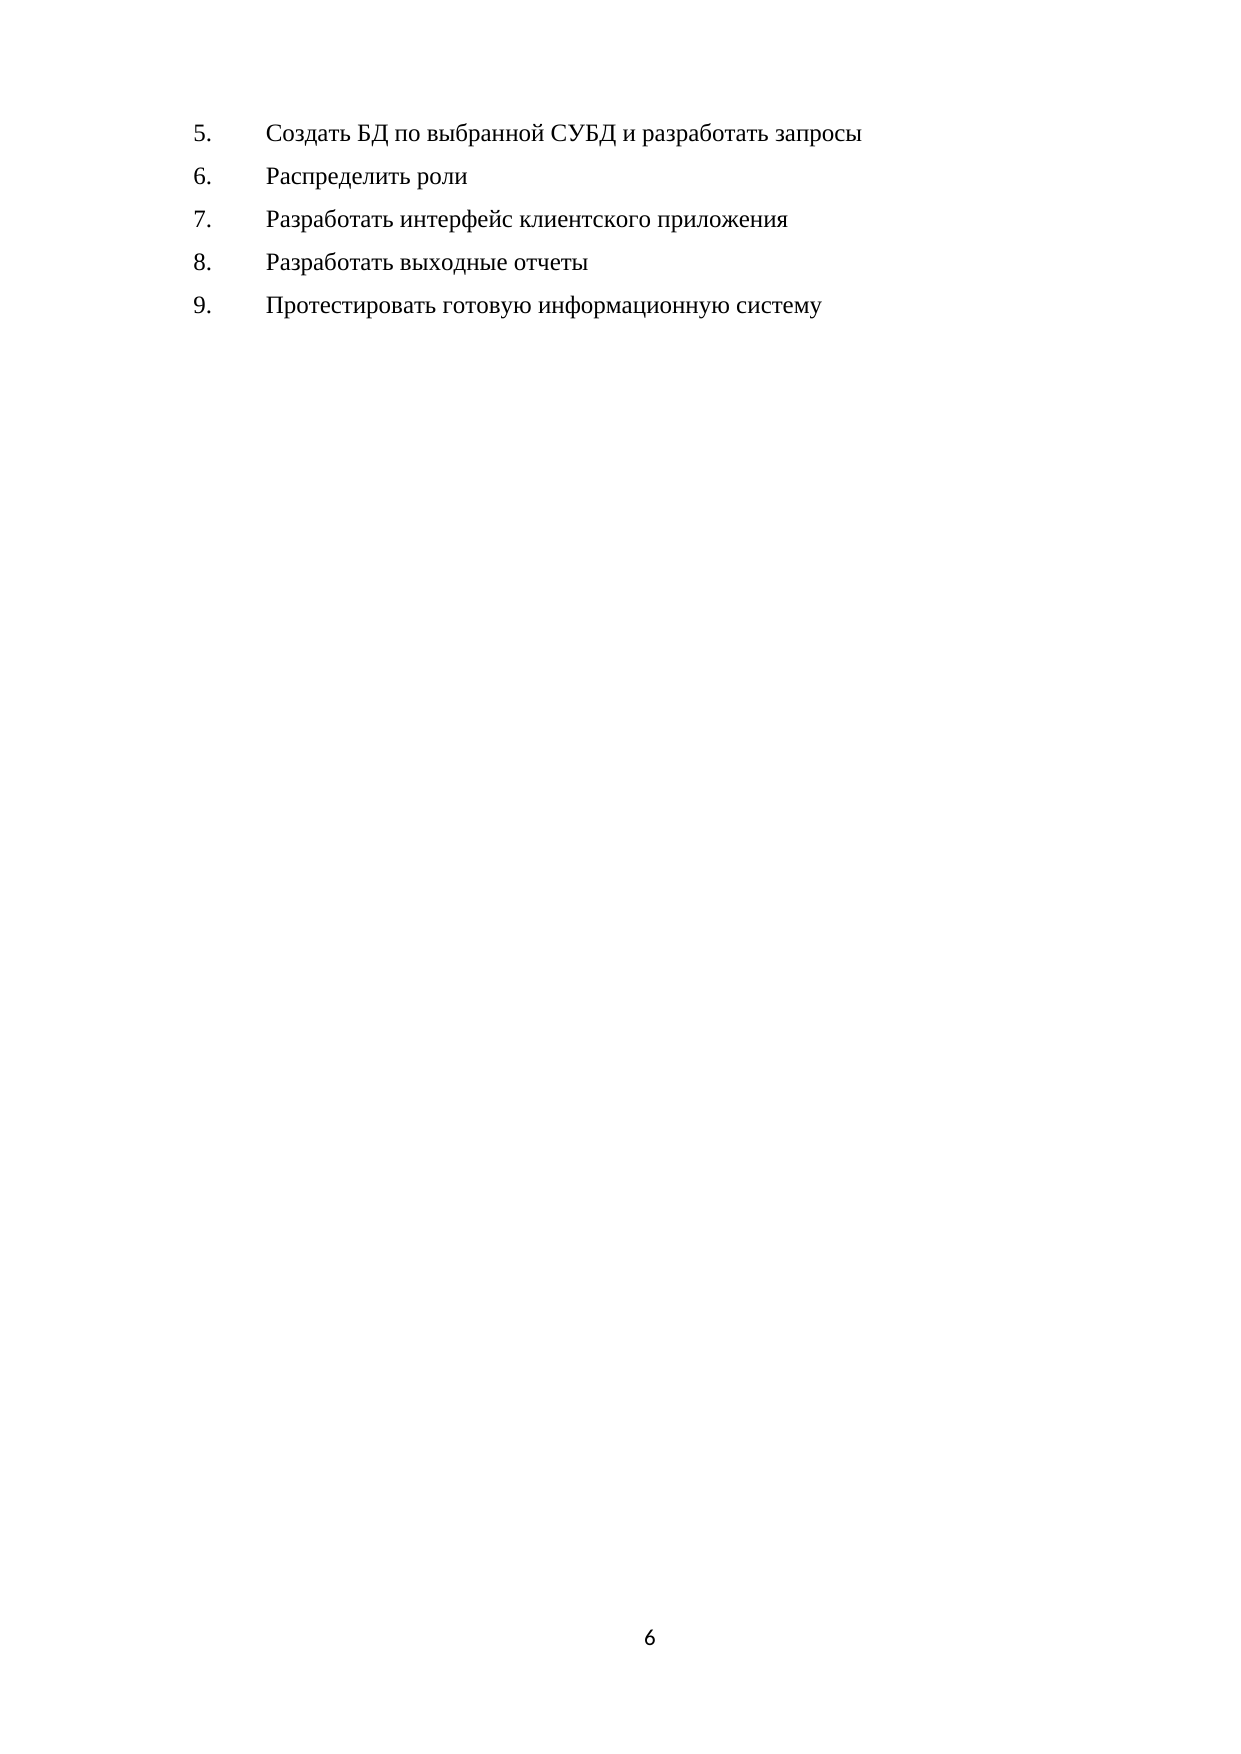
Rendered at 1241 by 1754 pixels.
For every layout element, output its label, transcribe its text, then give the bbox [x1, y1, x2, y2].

list Разработать выходные отчеты [118, 247, 1181, 276]
list Распределить роли [118, 161, 1183, 190]
list Разработать интерфейс клиентского приложения [118, 204, 1183, 233]
list Создать БД по выбранной СУБД и разработать запросы [118, 118, 1183, 147]
list Протестировать готовую информационную систему [118, 291, 1181, 319]
